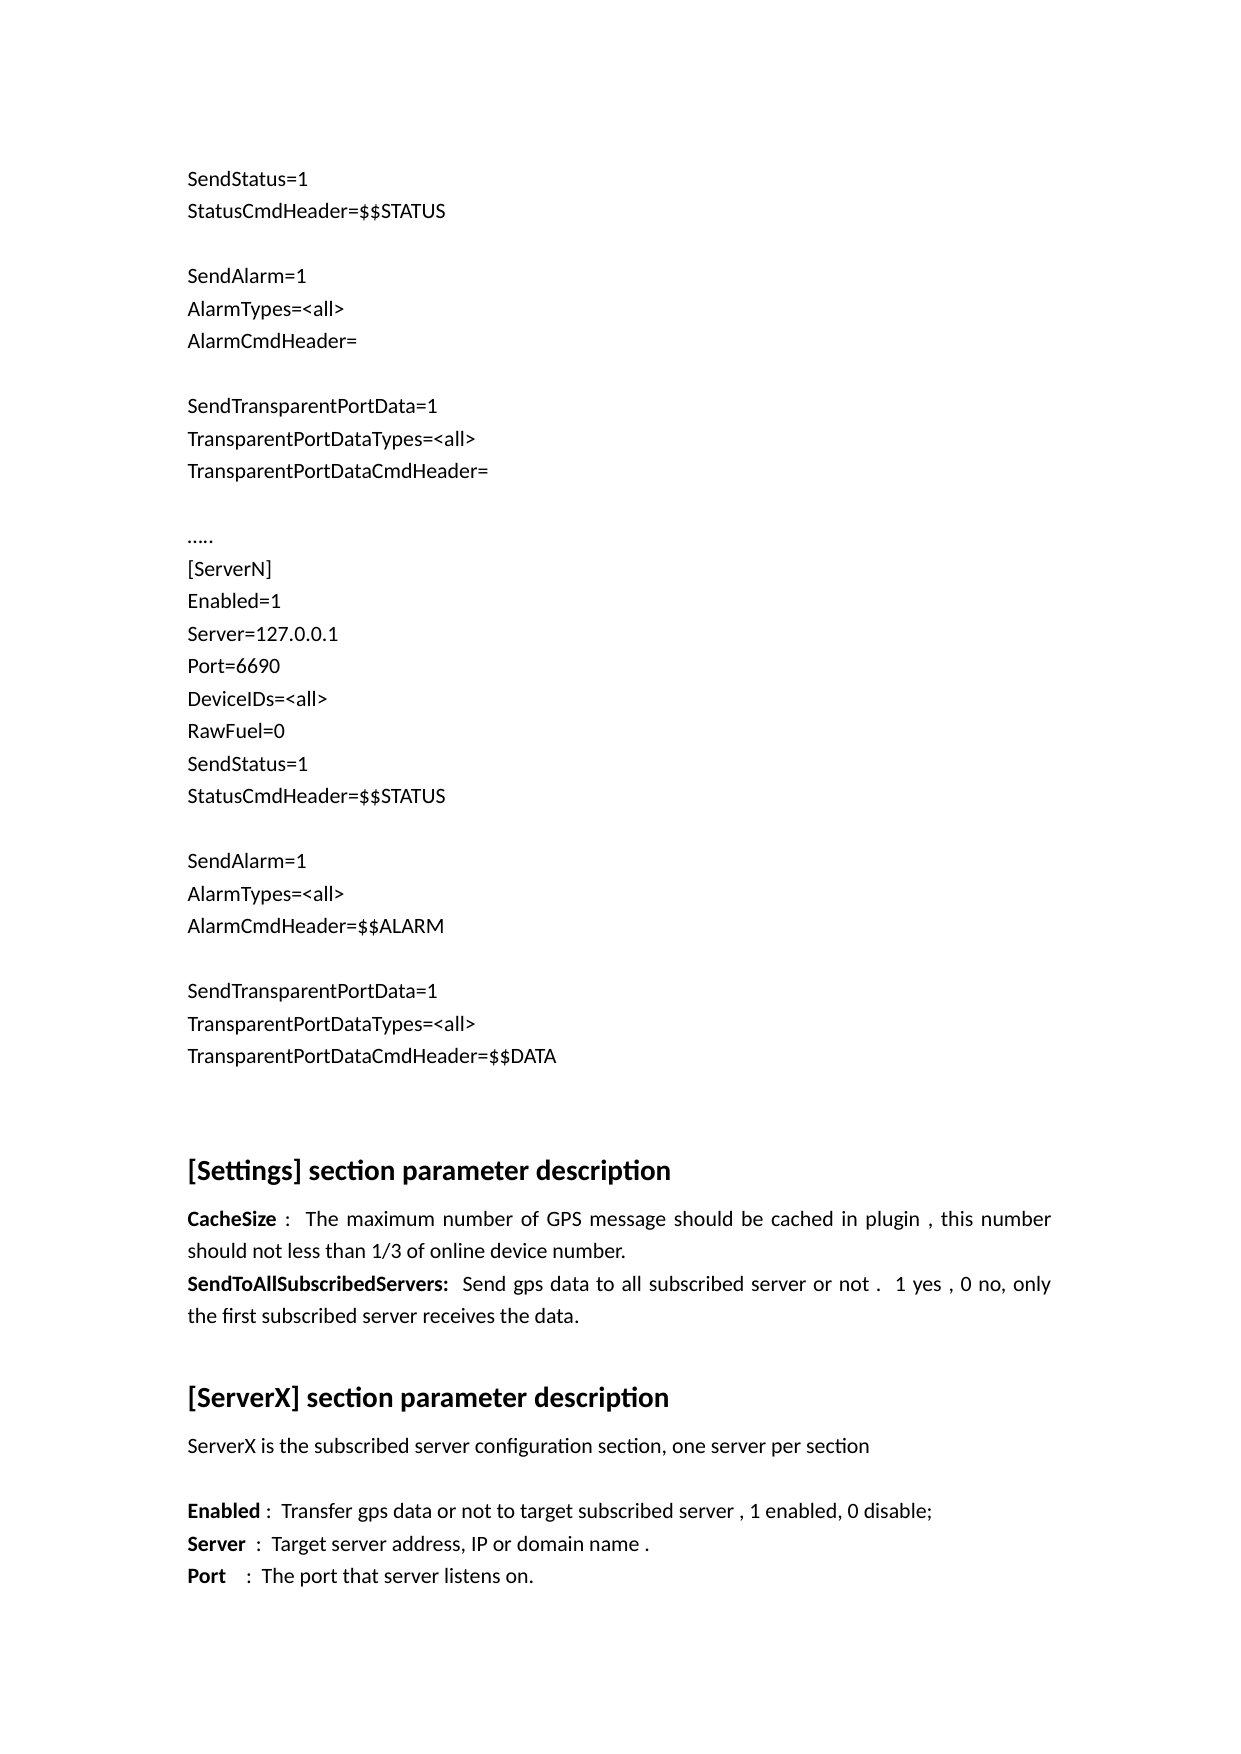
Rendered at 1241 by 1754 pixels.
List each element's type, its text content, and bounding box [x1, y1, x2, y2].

text ServerX is the subscribed server configuration section, one server per section [187, 1429, 1053, 1462]
text AlarmTypes=<all> [187, 292, 1053, 324]
text SendAlarm=1 [187, 844, 1053, 877]
text DeviceIDs=<all> [187, 682, 1053, 714]
text StatusCmdHeader=$$STATUS [187, 194, 1053, 227]
text ….. [187, 519, 1053, 552]
text [Settings] section parameter description [187, 1137, 1053, 1202]
text Server : Target server address, IP or domain name . [187, 1527, 1053, 1559]
text Enabled=1 [187, 584, 1053, 617]
text [ServerN] [187, 552, 1053, 584]
text Port=6690 [187, 649, 1053, 682]
text SendToAllSubscribedServers: Send gps data to all subscribed server or not . 1 yes , 0 no, only the first subscribed server receives the data. [187, 1267, 1053, 1332]
text RawFuel=0 [187, 714, 1053, 747]
text CacheSize : The maximum number of GPS message should be cached in plugin , this number should not less than 1/3 of online device number. [187, 1202, 1053, 1267]
text AlarmTypes=<all> [187, 877, 1053, 909]
text TransparentPortDataTypes=<all> [187, 422, 1053, 454]
text StatusCmdHeader=$$STATUS [187, 779, 1053, 812]
text TransparentPortDataCmdHeader= [187, 454, 1053, 487]
text SendStatus=1 [187, 747, 1053, 779]
text SendTransparentPortData=1 [187, 389, 1053, 422]
text Port : The port that server listens on. [187, 1559, 1053, 1592]
text TransparentPortDataCmdHeader=$$DATA [187, 1039, 1053, 1072]
text [ServerX] section parameter description [187, 1364, 1053, 1429]
text AlarmCmdHeader= [187, 324, 1053, 357]
text SendStatus=1 [187, 162, 1053, 194]
text AlarmCmdHeader=$$ALARM [187, 909, 1053, 942]
text SendTransparentPortData=1 [187, 974, 1053, 1007]
text Server=127.0.0.1 [187, 617, 1053, 649]
text Enabled : Transfer gps data or not to target subscribed server , 1 enabled, 0 disable; [187, 1494, 1053, 1527]
text TransparentPortDataTypes=<all> [187, 1007, 1053, 1039]
text SendAlarm=1 [187, 259, 1053, 292]
